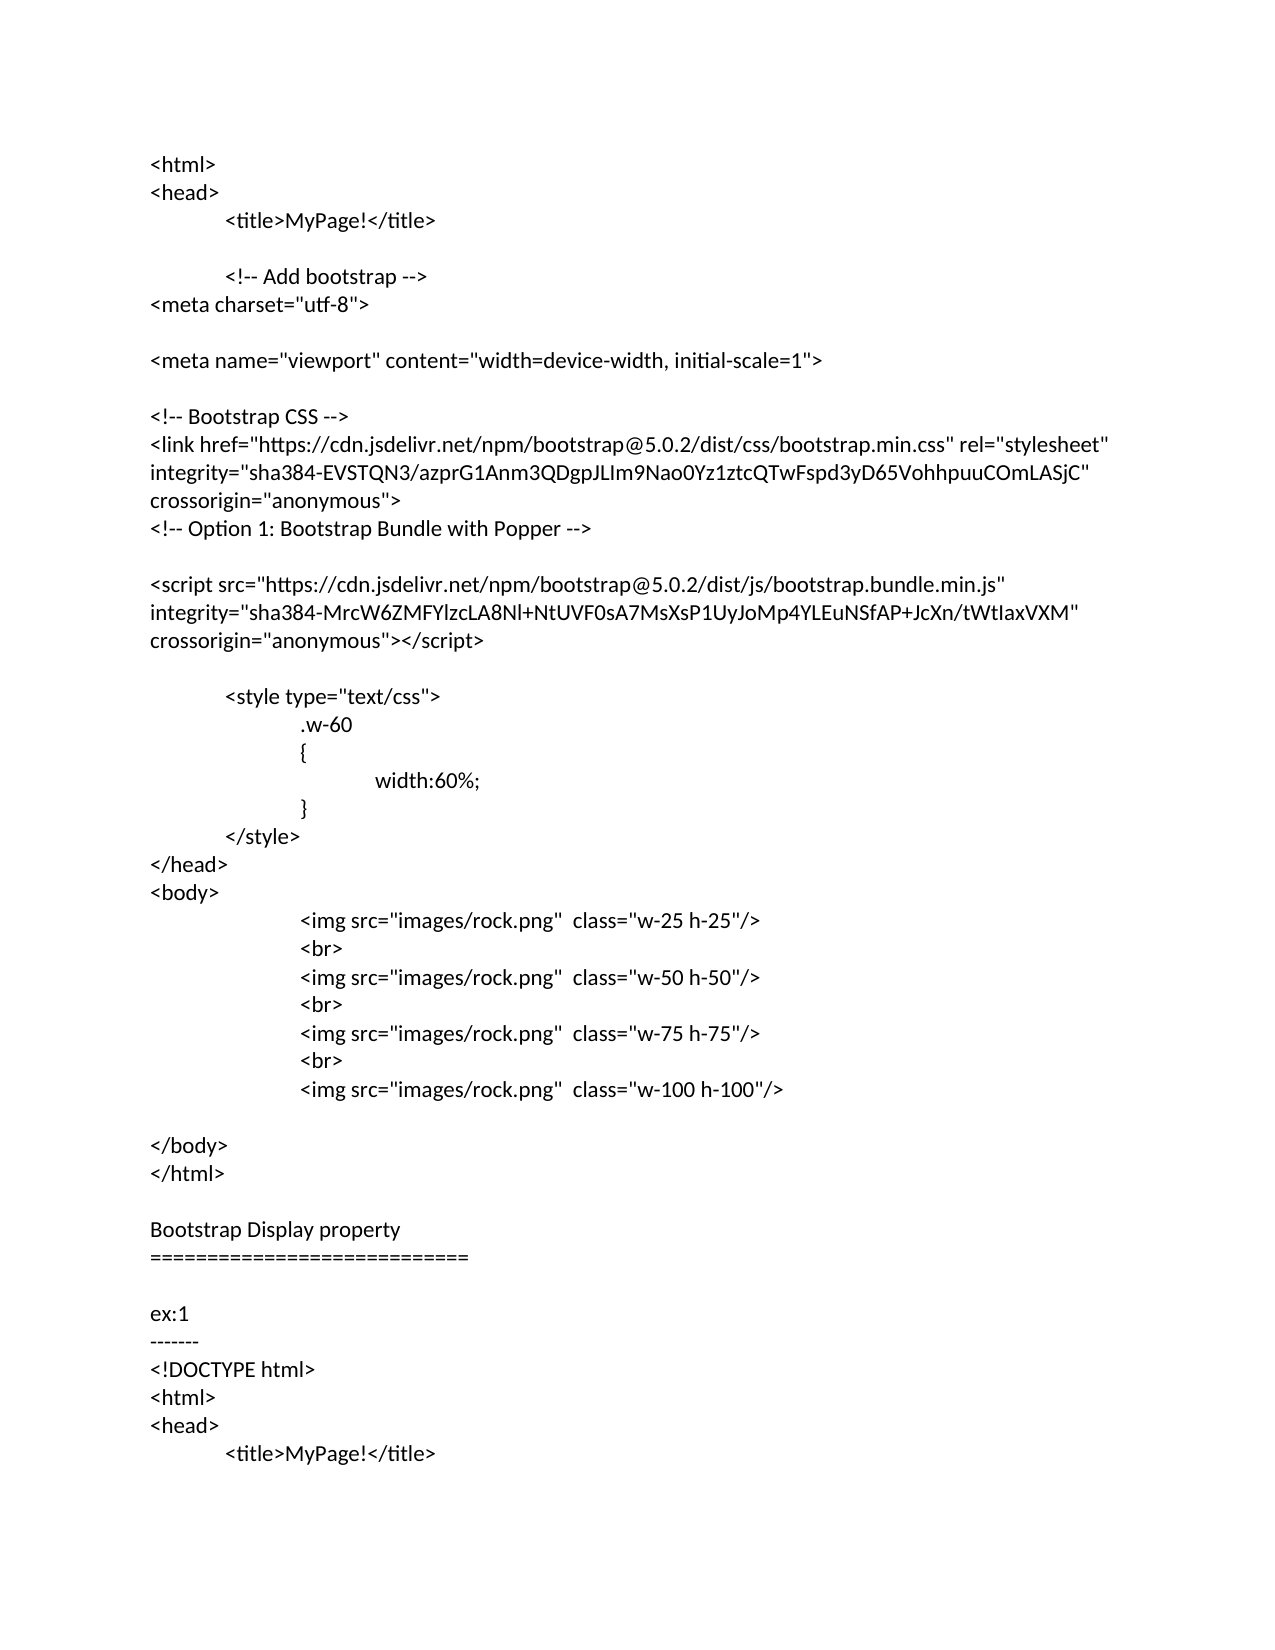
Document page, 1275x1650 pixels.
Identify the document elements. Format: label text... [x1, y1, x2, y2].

text ex:1 [150, 1299, 1125, 1327]
text <title>MyPage!</title> [150, 206, 1125, 234]
text <link href="https://cdn.jsdelivr.net/npm/bootstrap@5.0.2/dist/css/bootstrap.min.css" rel="stylesheet" integrity="sha384-EVSTQN3/azprG1Anm3QDgpJLIm9Nao0Yz1ztcQTwFspd3yD65VohhpuuCOmLASjC" crossorigin="anonymous"> [150, 430, 1125, 514]
text <!-- Option 1: Bootstrap Bundle with Popper --> [150, 514, 1125, 542]
text width:60%; [150, 766, 1125, 794]
text <img src="images/rock.png" class="w-25 h-25"/> [150, 907, 1125, 934]
text </style> [150, 822, 1125, 851]
text </head> [150, 851, 1125, 878]
text <meta charset="utf-8"> [150, 290, 1125, 318]
text <img src="images/rock.png" class="w-50 h-50"/> [150, 963, 1125, 991]
text <html> [150, 150, 1125, 178]
text ------- [150, 1327, 1125, 1355]
text <!-- Bootstrap CSS --> [150, 402, 1125, 430]
text </html> [150, 1159, 1125, 1187]
text <title>MyPage!</title> [150, 1439, 1125, 1467]
text <style type="text/css"> [150, 682, 1125, 710]
text <head> [150, 178, 1125, 206]
text <body> [150, 878, 1125, 907]
text </body> [150, 1131, 1125, 1159]
text .w-60 [150, 710, 1125, 738]
text <br> [150, 934, 1125, 963]
text } [150, 794, 1125, 822]
text <!DOCTYPE html> [150, 1355, 1125, 1383]
text <script src="https://cdn.jsdelivr.net/npm/bootstrap@5.0.2/dist/js/bootstrap.bundle.min.js" integrity="sha384-MrcW6ZMFYlzcLA8Nl+NtUVF0sA7MsXsP1UyJoMp4YLEuNSfAP+JcXn/tWtIaxVXM" crossorigin="anonymous"></script> [150, 570, 1125, 654]
text ============================ [150, 1243, 1125, 1271]
text <br> [150, 991, 1125, 1019]
text <img src="images/rock.png" class="w-75 h-75"/> [150, 1019, 1125, 1047]
text <head> [150, 1411, 1125, 1439]
text { [150, 738, 1125, 766]
text <br> [150, 1047, 1125, 1075]
text <!-- Add bootstrap --> [150, 262, 1125, 290]
text <img src="images/rock.png" class="w-100 h-100"/> [150, 1075, 1125, 1103]
text <html> [150, 1383, 1125, 1411]
text Bootstrap Display property [150, 1215, 1125, 1243]
text <meta name="viewport" content="width=device-width, initial-scale=1"> [150, 346, 1125, 374]
